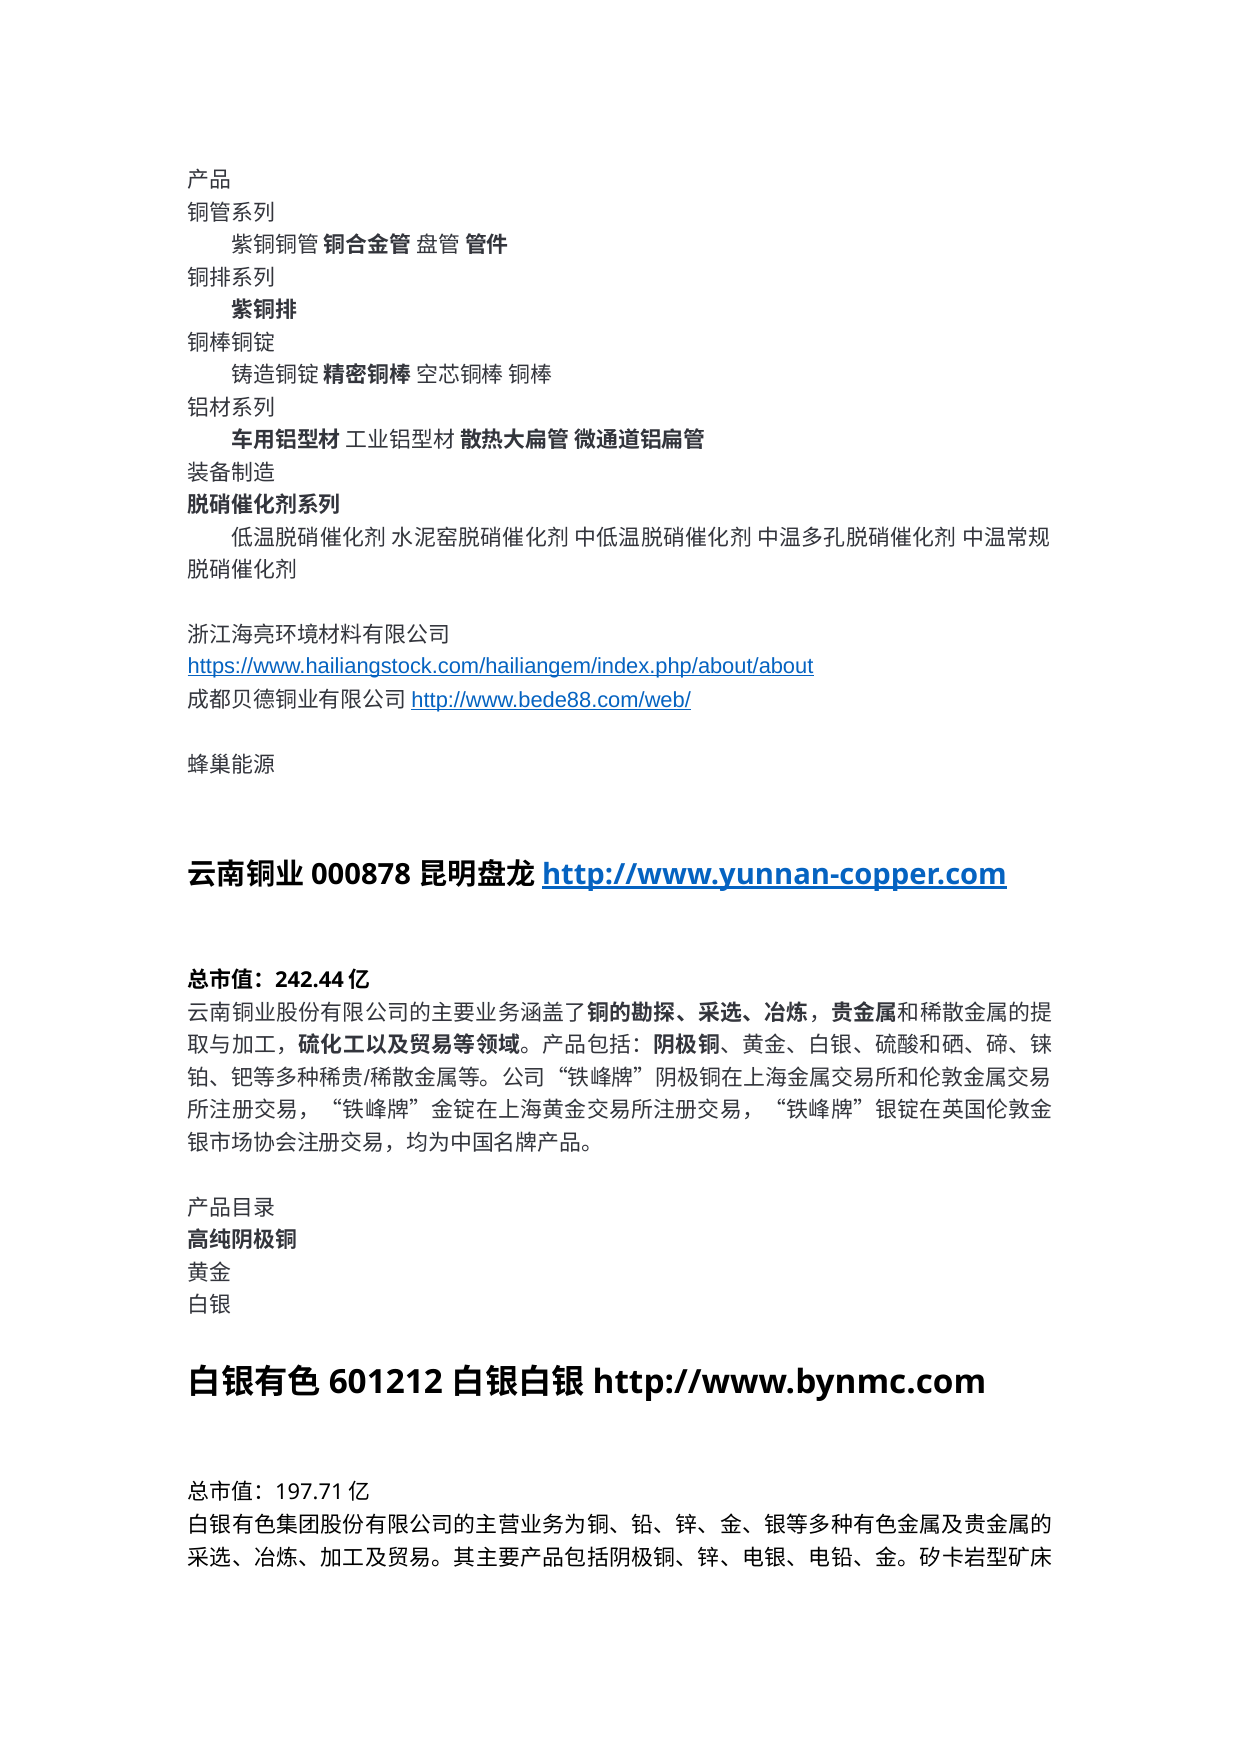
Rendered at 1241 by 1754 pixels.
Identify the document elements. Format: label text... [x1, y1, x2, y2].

text 低温脱硝催化剂 水泥窑脱硝催化剂 中低温脱硝催化剂 中温多孔脱硝催化剂 中温常规脱硝催化剂 [187, 519, 1053, 584]
text 脱硝催化剂系列 [187, 487, 1053, 519]
text https://www.hailiangstock.com/hailiangem/index.php/about/about [187, 649, 1053, 682]
text 铜棒铜锭 [187, 324, 1053, 357]
text 总市值：197.71亿 [187, 1474, 1053, 1507]
text 白银 [187, 1287, 1053, 1319]
text 装备制造 [187, 454, 1053, 487]
text 车用铝型材 工业铝型材 散热大扁管 微通道铝扁管 [187, 422, 1053, 454]
text 产品目录 [187, 1189, 1053, 1222]
subtitle 云南铜业 000878 昆明盘龙 http://www.yunnan-copper.com [187, 839, 1053, 904]
text 黄金 [187, 1254, 1053, 1287]
text 蜂巢能源 [187, 747, 1053, 779]
text 铝材系列 [187, 389, 1053, 422]
text 高纯阴极铜 [187, 1222, 1053, 1254]
text 浙江海亮环境材料有限公司 [187, 617, 1053, 649]
text 云南铜业股份有限公司的主要业务涵盖了铜的勘探、采选、冶炼，贵金属和稀散金属的提取与加工，硫化工以及贸易等领域。产品包括：阴极铜、黄金、白银、硫酸和硒、碲、铼、铂、钯等多种稀贵/稀散金属等。公司“铁峰牌”阴极铜在上海金属交易所和伦敦金属交易所注册交易，“铁峰牌”金锭在上海黄金交易所注册交易，“铁峰牌”银锭在英国伦敦金银市场协会注册交易，均为中国名牌产品。 [187, 994, 1053, 1157]
text 成都贝德铜业有限公司 http://www.bede88.com/web/ [187, 682, 1053, 714]
text 总市值：242.44亿 [187, 962, 1053, 994]
text 紫铜排 [187, 292, 1053, 324]
subtitle 白银有色 601212 白银白银 http://www.bynmc.com [187, 1347, 1053, 1412]
text 铜管系列 [187, 194, 1053, 227]
text 铜排系列 [187, 259, 1053, 292]
text 紫铜铜管 铜合金管 盘管 管件 [187, 227, 1053, 259]
text 铸造铜锭 精密铜棒 空芯铜棒 铜棒 [187, 357, 1053, 389]
text 产品 [187, 162, 1053, 194]
